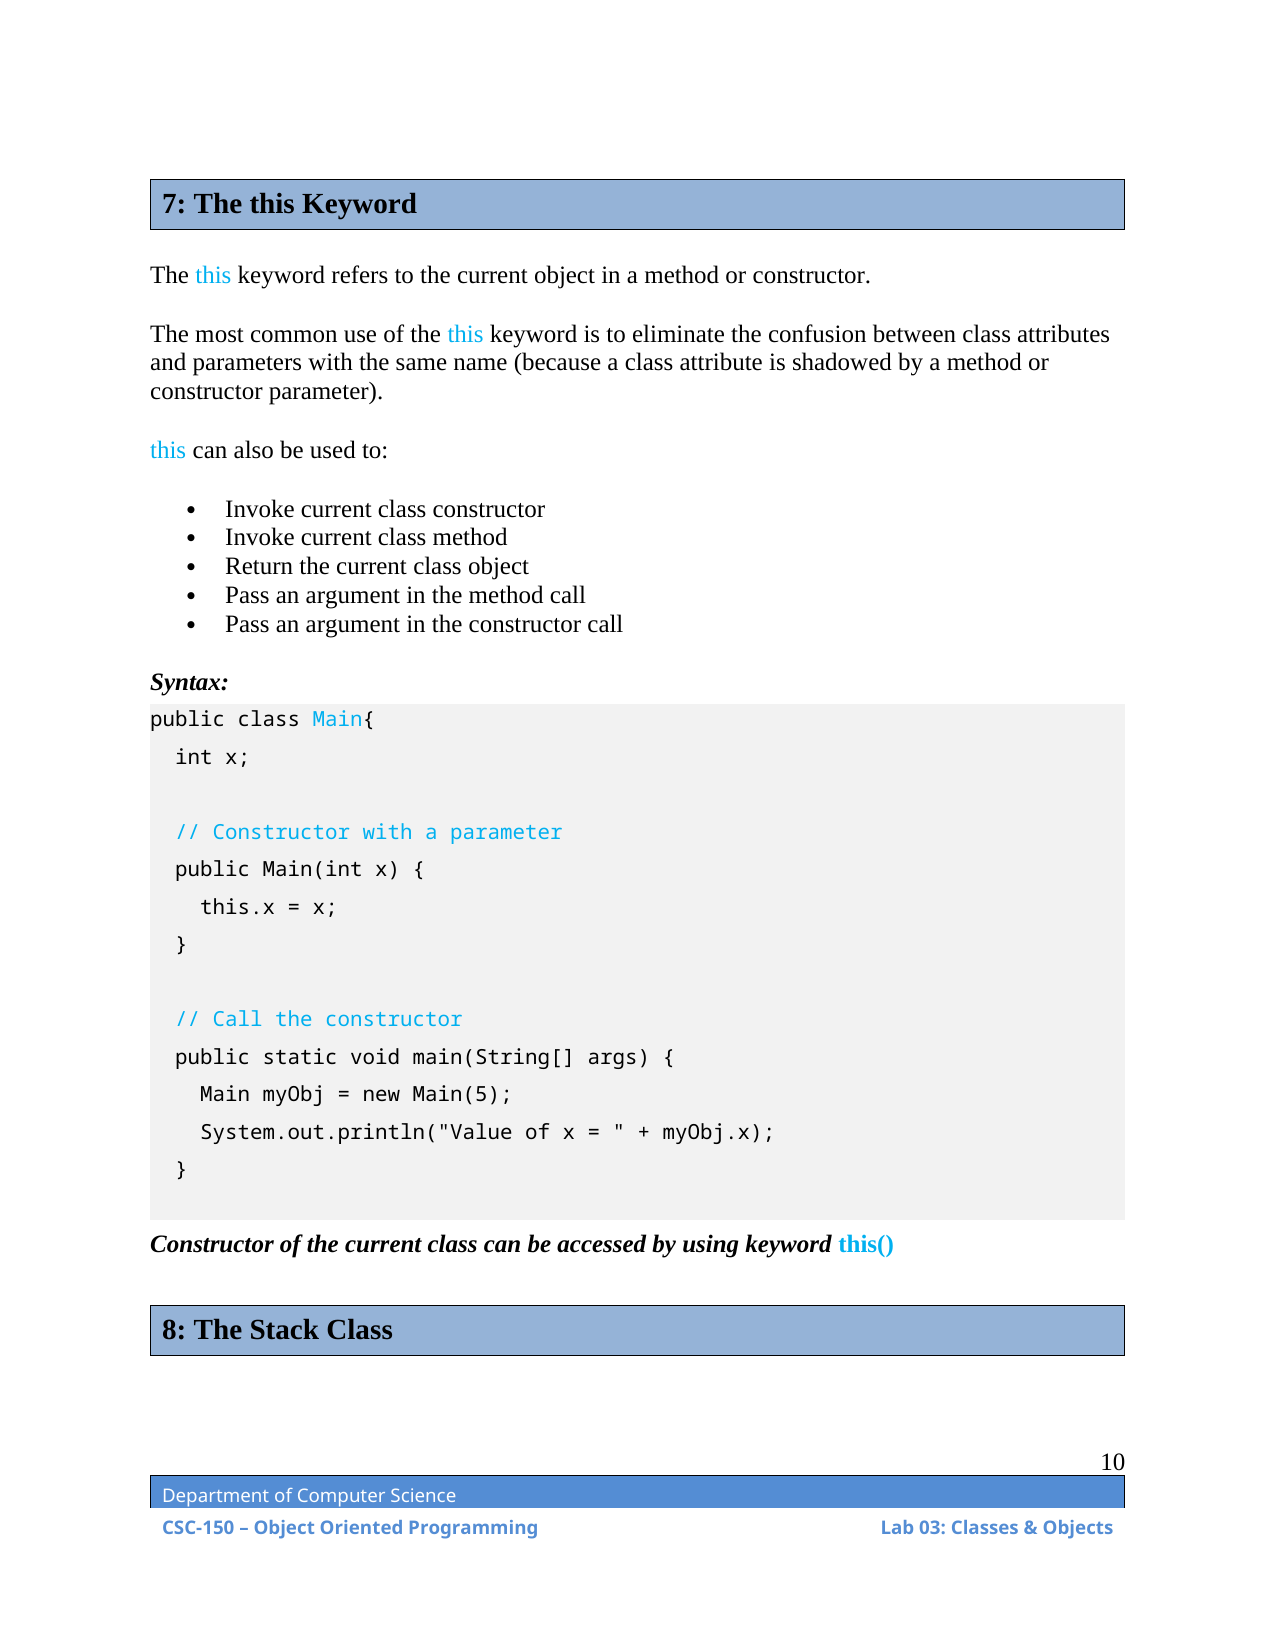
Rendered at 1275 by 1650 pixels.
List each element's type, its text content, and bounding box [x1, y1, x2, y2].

text // Constructor with a parameter [150, 817, 1125, 845]
list Pass an argument in the constructor call [187, 609, 1125, 637]
text public Main(int x) { [150, 854, 1125, 883]
list Invoke current class constructor [187, 494, 1125, 522]
text this can also be used to: [150, 435, 1125, 464]
text } [150, 1154, 1125, 1183]
text } [150, 929, 1125, 958]
text The this keyword refers to the current object in a method or constructor. [150, 260, 1125, 289]
list Pass an argument in the method call [187, 580, 1125, 609]
text public class Main{ [150, 704, 1125, 733]
text Syntax: [150, 667, 1125, 695]
text System.out.println("Value of x = " + myObj.x); [150, 1117, 1125, 1145]
text The most common use of the this keyword is to eliminate the confusion between class attributes and parameters with the same name (because a class attribute is shadowed by a method or constructor parameter). [150, 319, 1125, 405]
text Main myObj = new Main(5); [150, 1079, 1125, 1108]
text int x; [150, 742, 1125, 770]
table_header 7: The this Keyword [151, 180, 1124, 229]
text this.x = x; [150, 892, 1125, 920]
text // Call the constructor [150, 1004, 1125, 1033]
text Constructor of the current class can be accessed by using keyword this() [150, 1229, 1125, 1258]
text public static void main(String[] args) { [150, 1042, 1125, 1070]
list Return the current class object [187, 551, 1125, 580]
table_header 8: The Stack Class [151, 1306, 1124, 1355]
list Invoke current class method [187, 522, 1125, 551]
